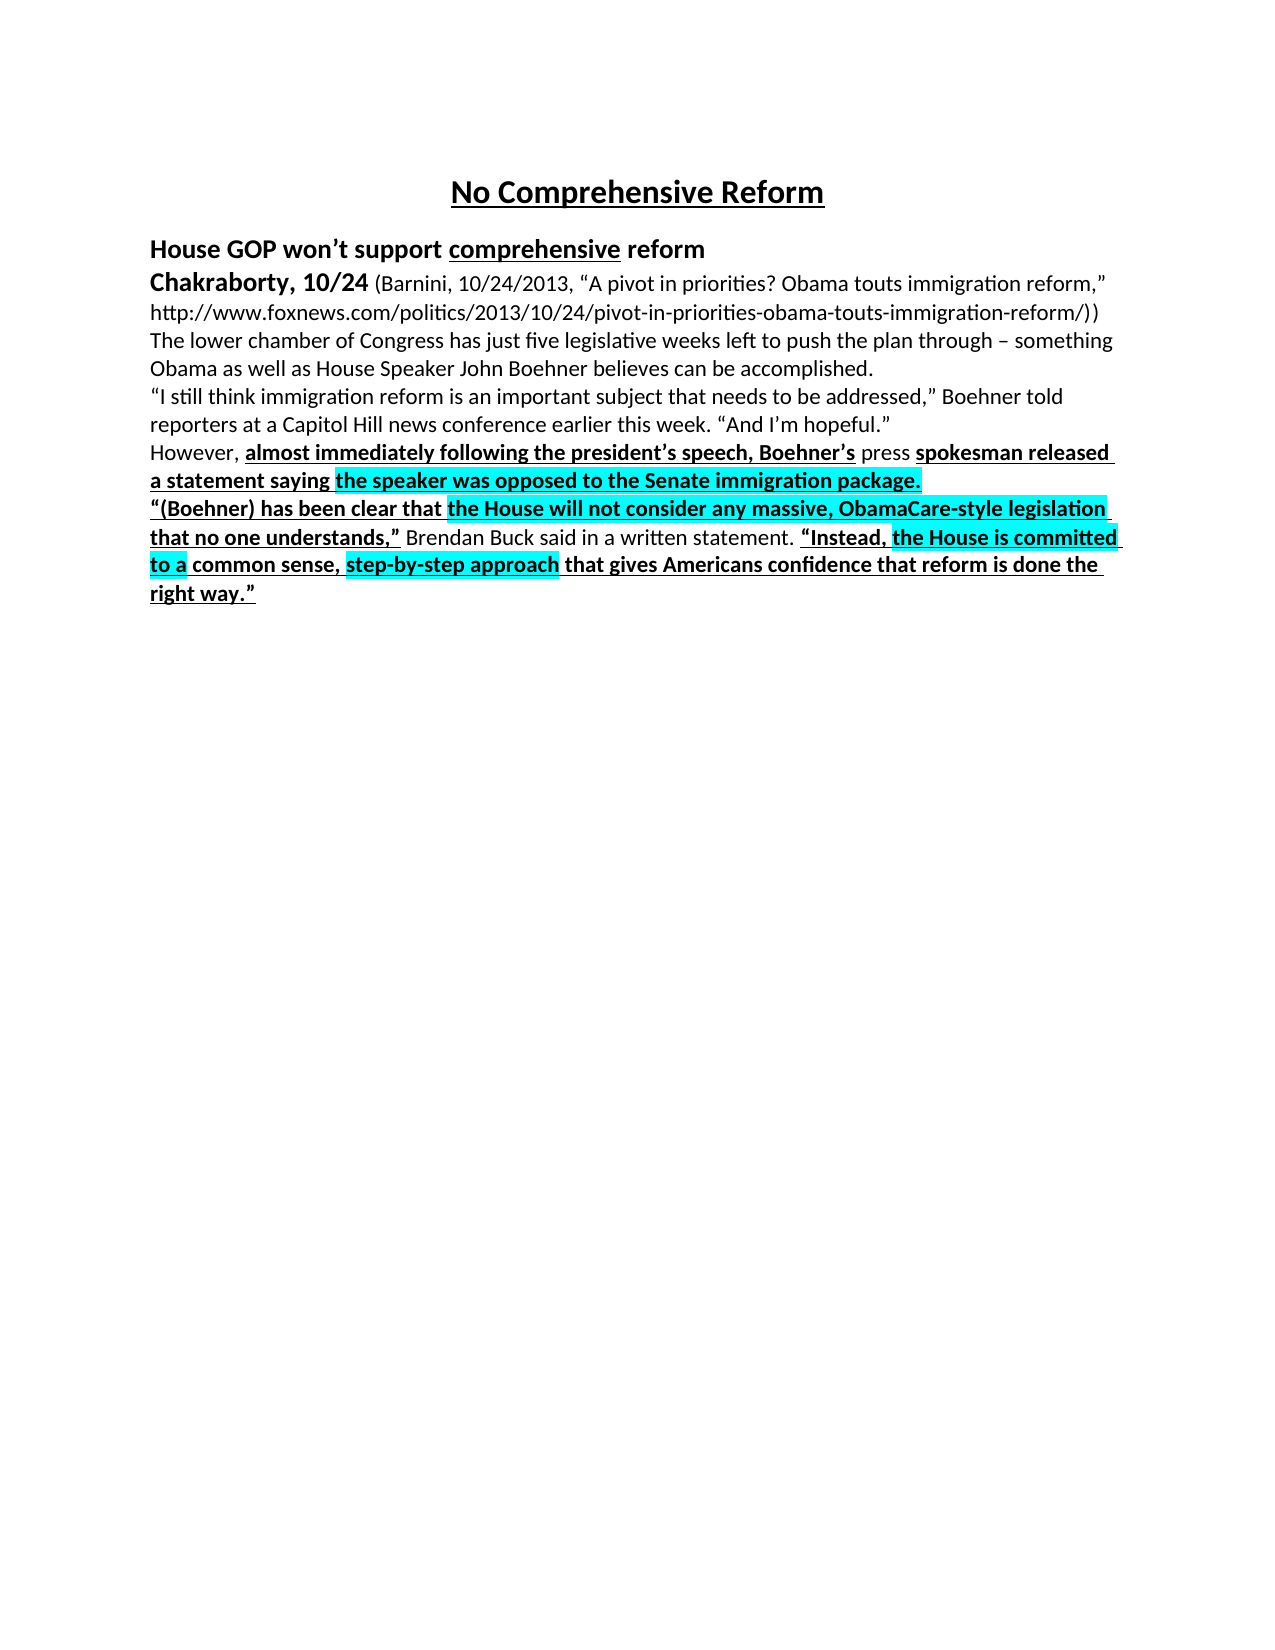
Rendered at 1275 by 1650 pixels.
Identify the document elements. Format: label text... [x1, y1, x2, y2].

text The lower chamber of Congress has just five legislative weeks left to push the plan through – something Obama as well as House Speaker John Boehner believes can be accomplished. [150, 326, 1125, 382]
text Chakraborty, 10/24 (Barnini, 10/24/2013, “A pivot in priorities? Obama touts immigration reform,” http://www.foxnews.com/politics/2013/10/24/pivot-in-priorities-obama-touts-immigration-reform/)) [150, 265, 1125, 326]
text However, almost immediately following the president’s speech, Boehner’s press spokesman released a statement saying the speaker was opposed to the Senate immigration package. [150, 438, 1125, 494]
text “I still think immigration reform is an important subject that needs to be addressed,” Boehner told reporters at a Capitol Hill news conference earlier this week. “And I’m hopeful.” [150, 382, 1125, 438]
subtitle House GOP won’t support comprehensive reform [150, 232, 1125, 265]
text “(Boehner) has been clear that the House will not consider any massive, ObamaCare-style legislation that no one understands,” Brendan Buck said in a written statement. “Instead, the House is committed to a common sense, step-by-step approach that gives Americans confidence that reform is done the right way.” [150, 494, 1125, 607]
subtitle No Comprehensive Reform [150, 171, 1125, 212]
